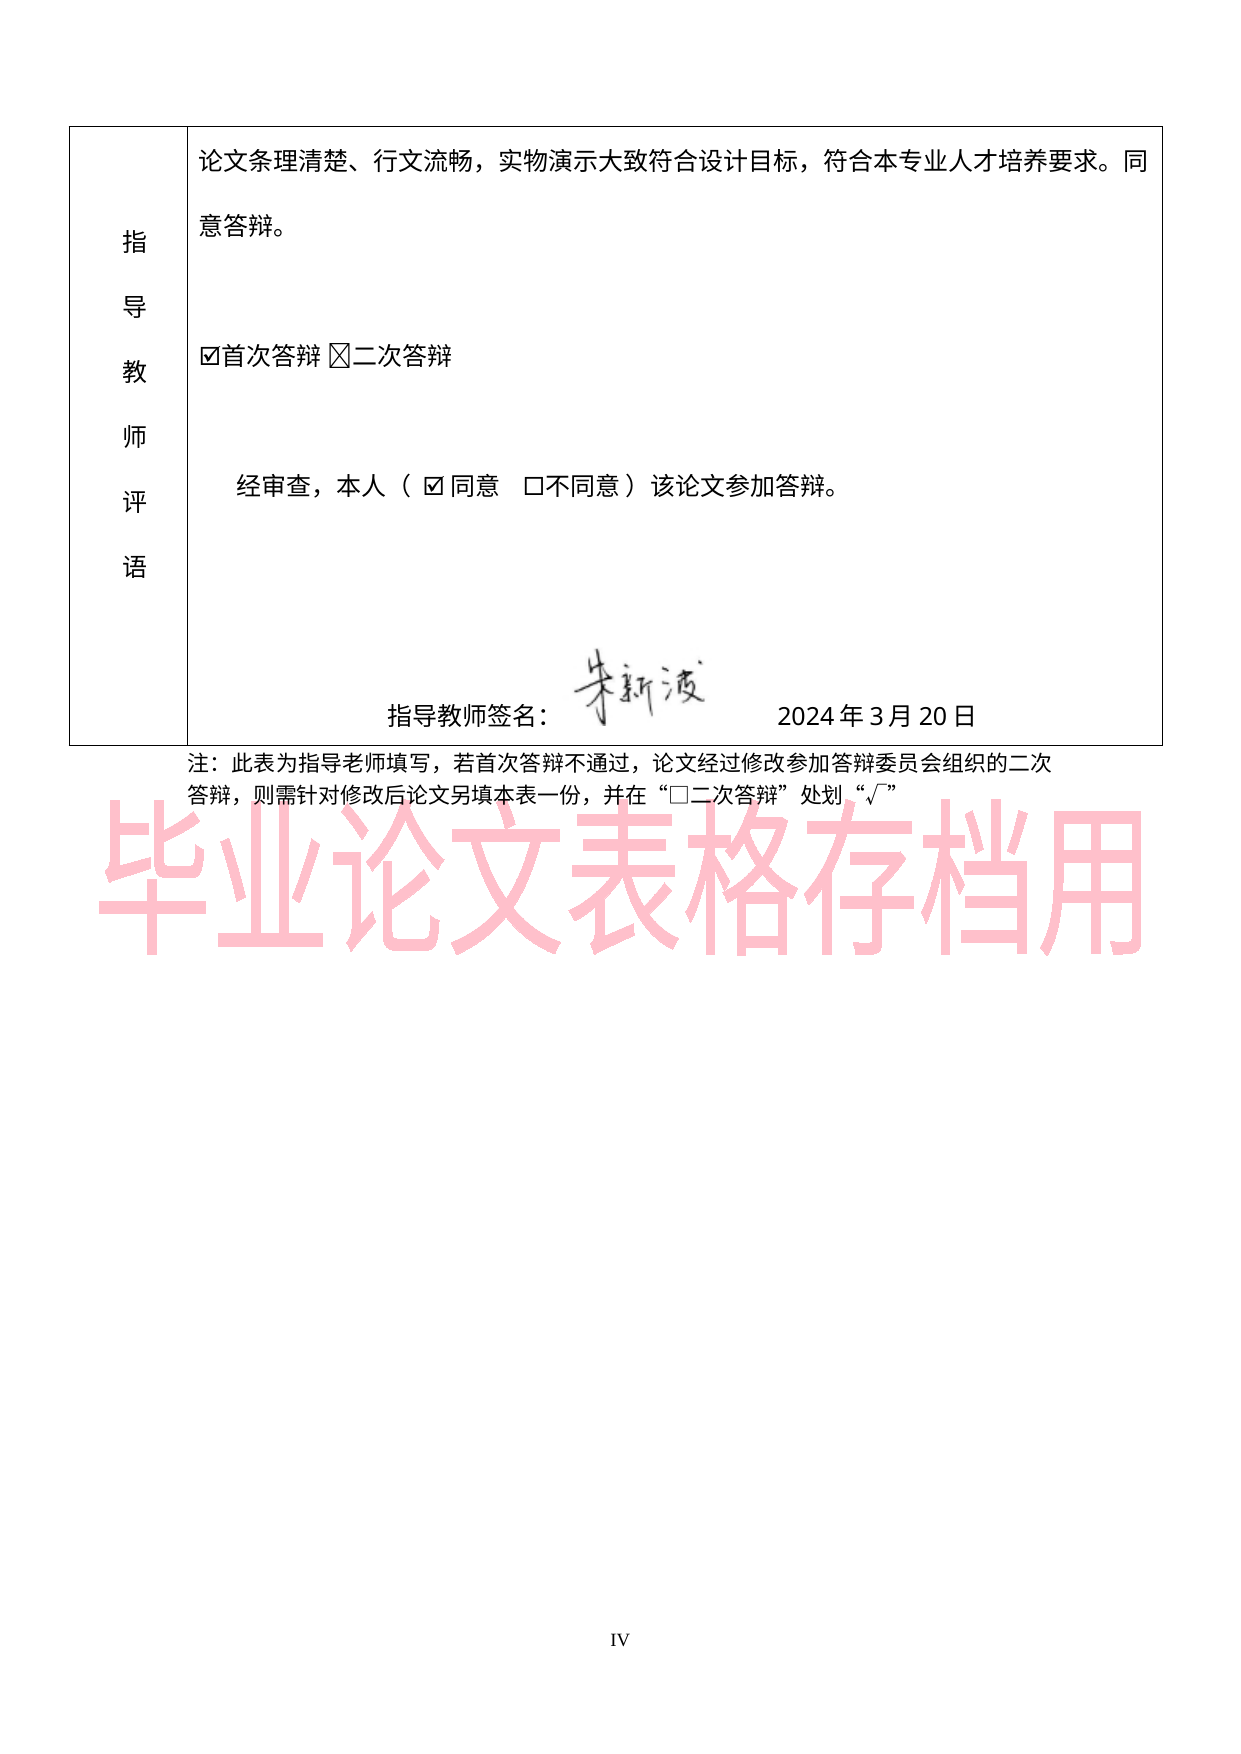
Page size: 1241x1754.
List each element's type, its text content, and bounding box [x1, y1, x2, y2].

text 注：此表为指导老师填写，若首次答辩不通过，论文经过修改参加答辩委员会组织的二次答辩，则需针对修改后论文另填本表一份，并在“□二次答辩”处划“√” [187, 746, 1053, 811]
picture [562, 647, 719, 726]
table_cell 指 导 教 师 评 语 [70, 127, 187, 744]
table_cell 论文条理清楚、行文流畅，实物演示大致符合设计目标，符合本专业人才培养要求。同意答辩。 首次答辩 二次答辩 经审查，本人（ 同意 不同意 ）该论文参加答辩。 指导教师签名： 2024年3月20日 [188, 127, 1162, 744]
